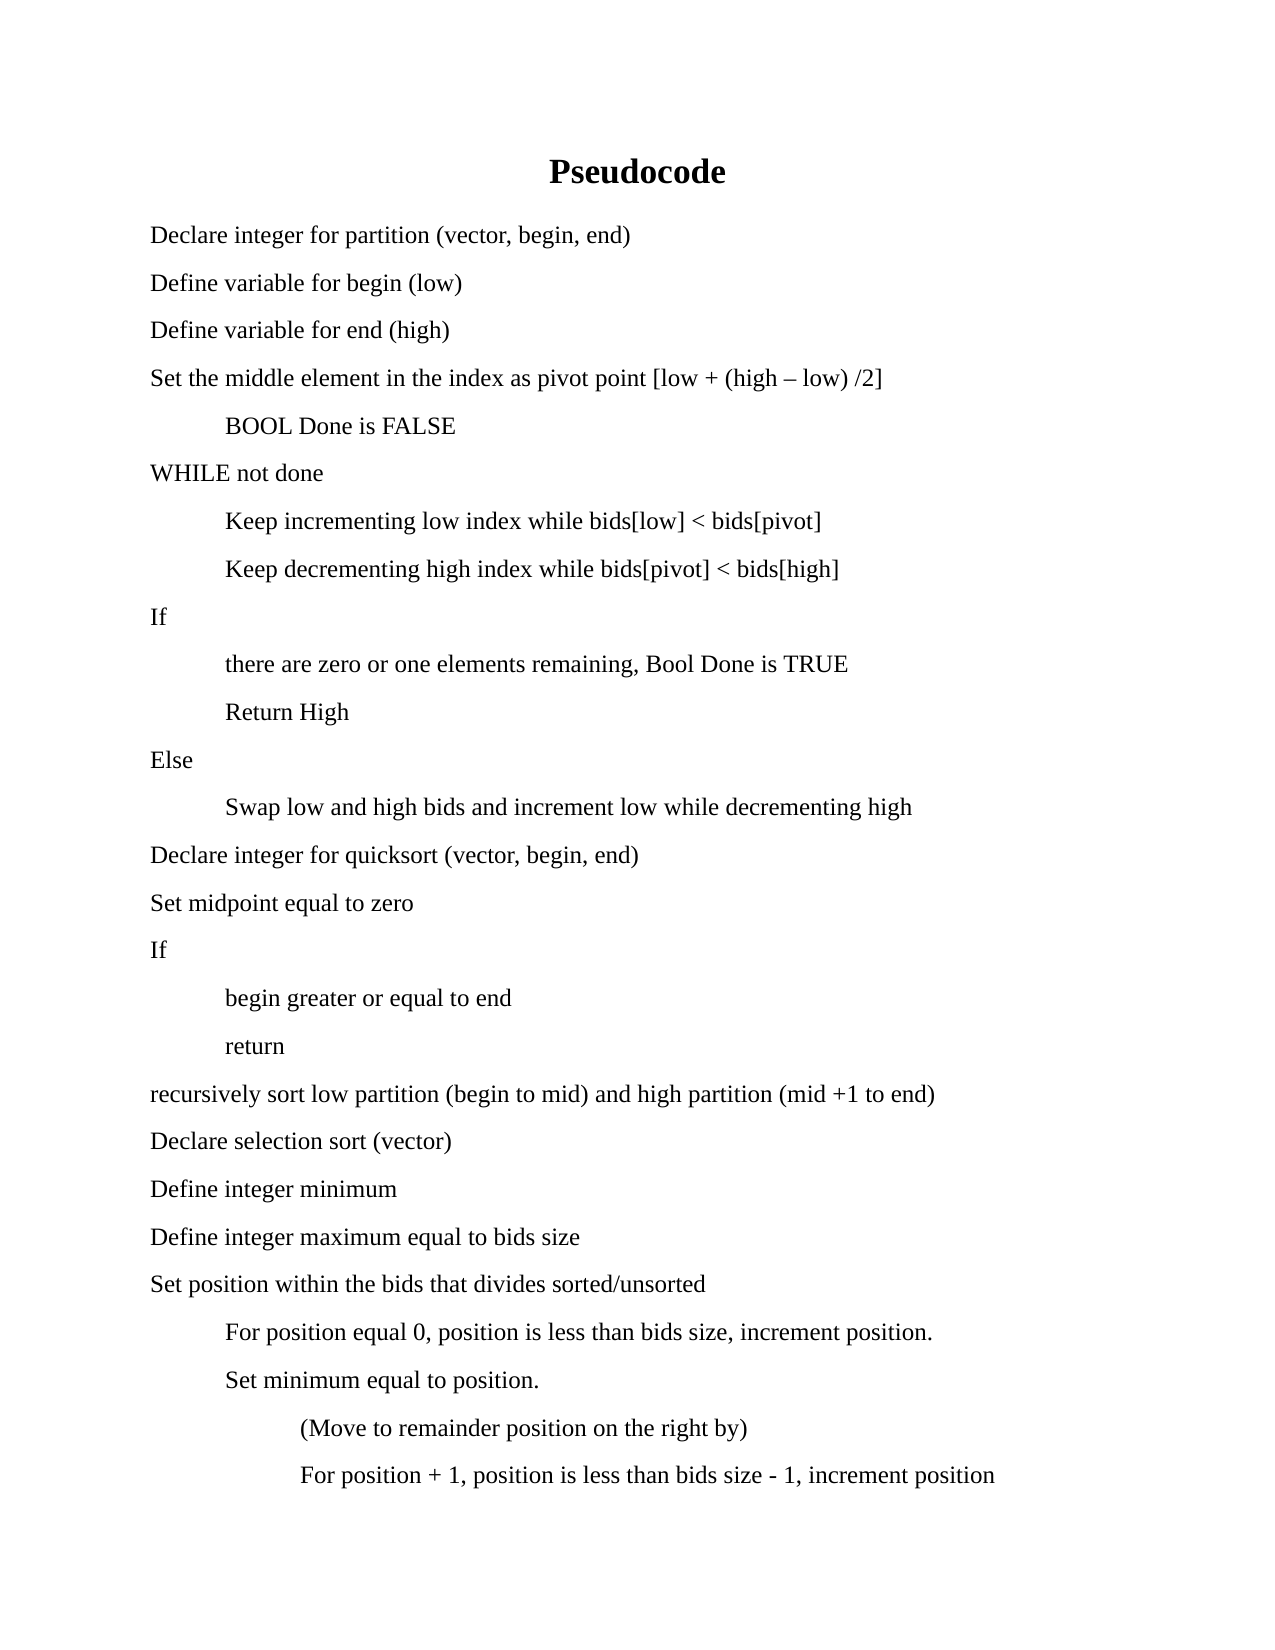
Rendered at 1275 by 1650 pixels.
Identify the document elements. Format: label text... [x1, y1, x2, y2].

text Set the middle element in the index as pivot point [low + (high – low) /2] [150, 363, 1125, 392]
text For position equal 0, position is less than bids size, increment position. [150, 1317, 1125, 1346]
text Pseudocode [150, 150, 1125, 191]
text Define variable for end (high) [150, 315, 1125, 344]
text Set midpoint equal to zero [150, 888, 1125, 917]
text If [150, 936, 1125, 964]
text (Move to remainder position on the right by) [150, 1413, 1125, 1441]
text Declare integer for quicksort (vector, begin, end) [150, 840, 1125, 869]
text return [150, 1031, 1125, 1060]
text Declare selection sort (vector) [150, 1126, 1125, 1155]
text Set minimum equal to position. [150, 1365, 1125, 1394]
text there are zero or one elements remaining, Bool Done is TRUE [150, 649, 1125, 678]
text WHILE not done [150, 458, 1125, 487]
text Keep incrementing low index while bids[low] < bids[pivot] [150, 506, 1125, 535]
text Swap low and high bids and increment low while decrementing high [150, 792, 1125, 821]
text For position + 1, position is less than bids size - 1, increment position [225, 1460, 1125, 1489]
text begin greater or equal to end [150, 983, 1125, 1012]
text Else [150, 745, 1125, 773]
text recursively sort low partition (begin to mid) and high partition (mid +1 to end) [150, 1079, 1125, 1107]
text Define variable for begin (low) [150, 268, 1125, 296]
text Declare integer for partition (vector, begin, end) [150, 220, 1125, 249]
text Define integer maximum equal to bids size [150, 1222, 1125, 1251]
text Define integer minimum [150, 1174, 1125, 1203]
text Keep decrementing high index while bids[pivot] < bids[high] [150, 554, 1125, 583]
text Set position within the bids that divides sorted/unsorted [150, 1269, 1125, 1298]
text BOOL Done is FALSE [150, 411, 1125, 439]
text If [150, 602, 1125, 630]
text Return High [150, 697, 1125, 726]
